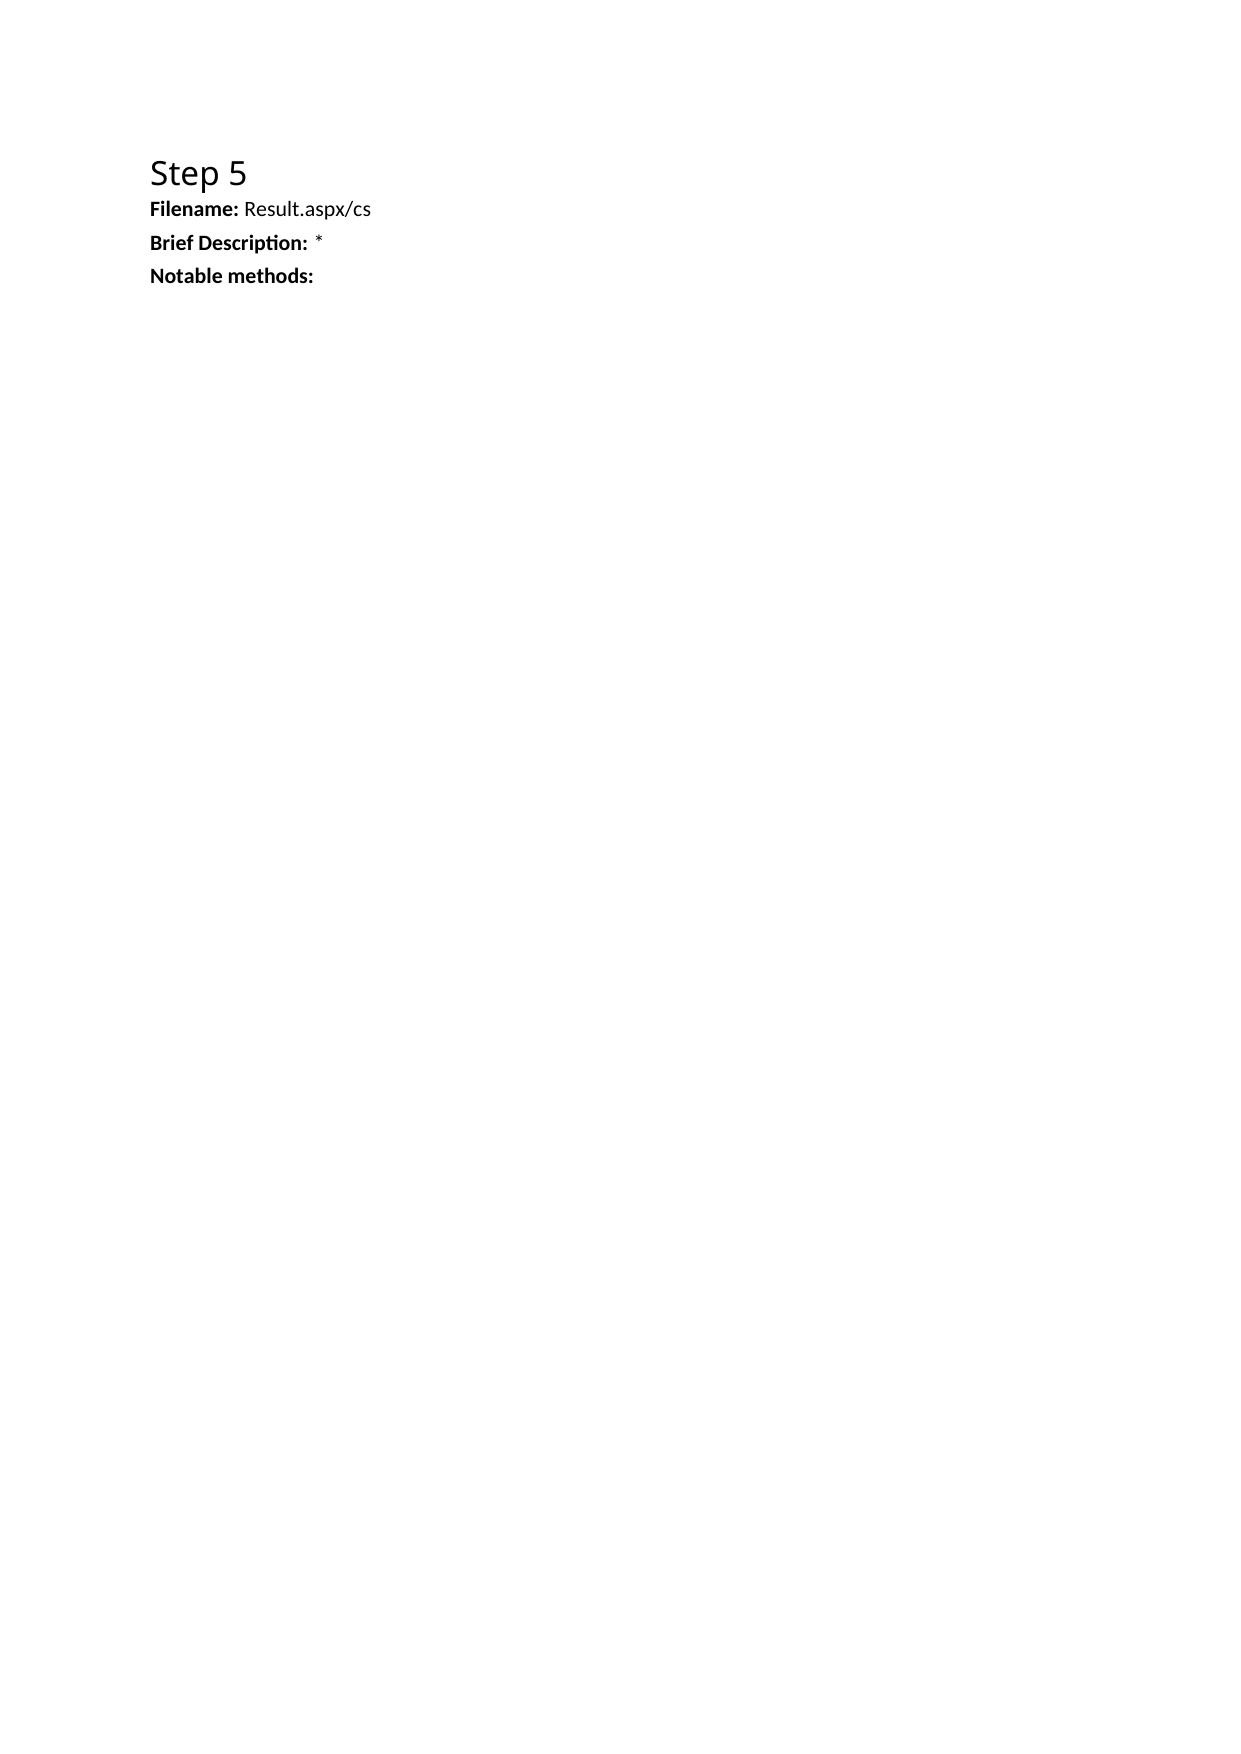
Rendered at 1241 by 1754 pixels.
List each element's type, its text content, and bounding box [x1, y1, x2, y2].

subtitle Step 5 [150, 150, 1090, 195]
text Filename: Result.aspx/cs Brief Description: * Notable methods: [150, 195, 1090, 289]
